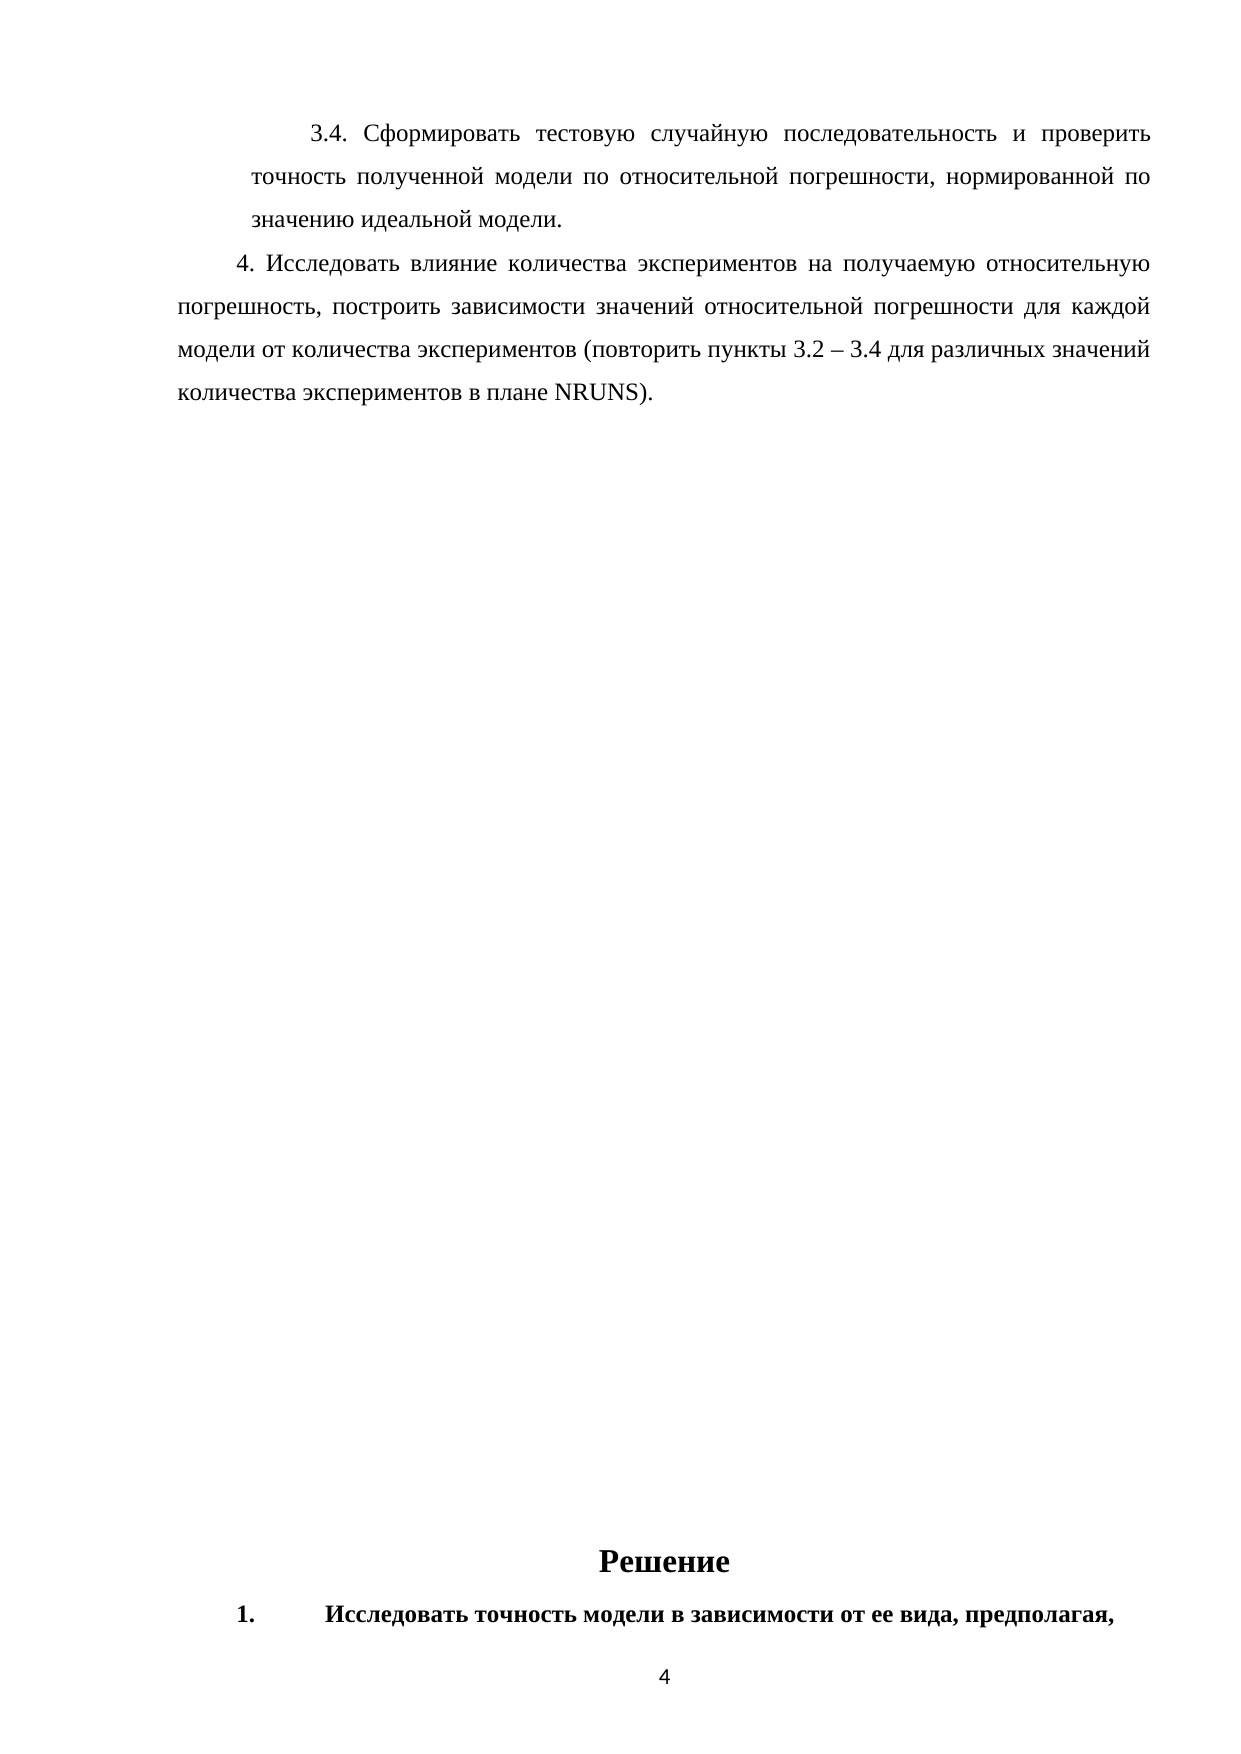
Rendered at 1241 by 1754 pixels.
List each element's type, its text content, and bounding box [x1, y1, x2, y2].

text 3.4. Cформировать тестовую случайную последовательность и проверить точность полученной модели по относительной погрешности, нормированной по значению идеальной модели. [251, 118, 1151, 233]
text Решение [177, 1541, 1151, 1580]
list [236, 1599, 1151, 1628]
text 4. Исследовать влияние количества экспериментов на получаемую относительную погрешность, построить зависимости значений относительной погрешности для каждой модели от количества экспериментов (повторить пункты 3.2 – 3.4 для различных значений количества экспериментов в плане NRUNS). [177, 248, 1151, 406]
